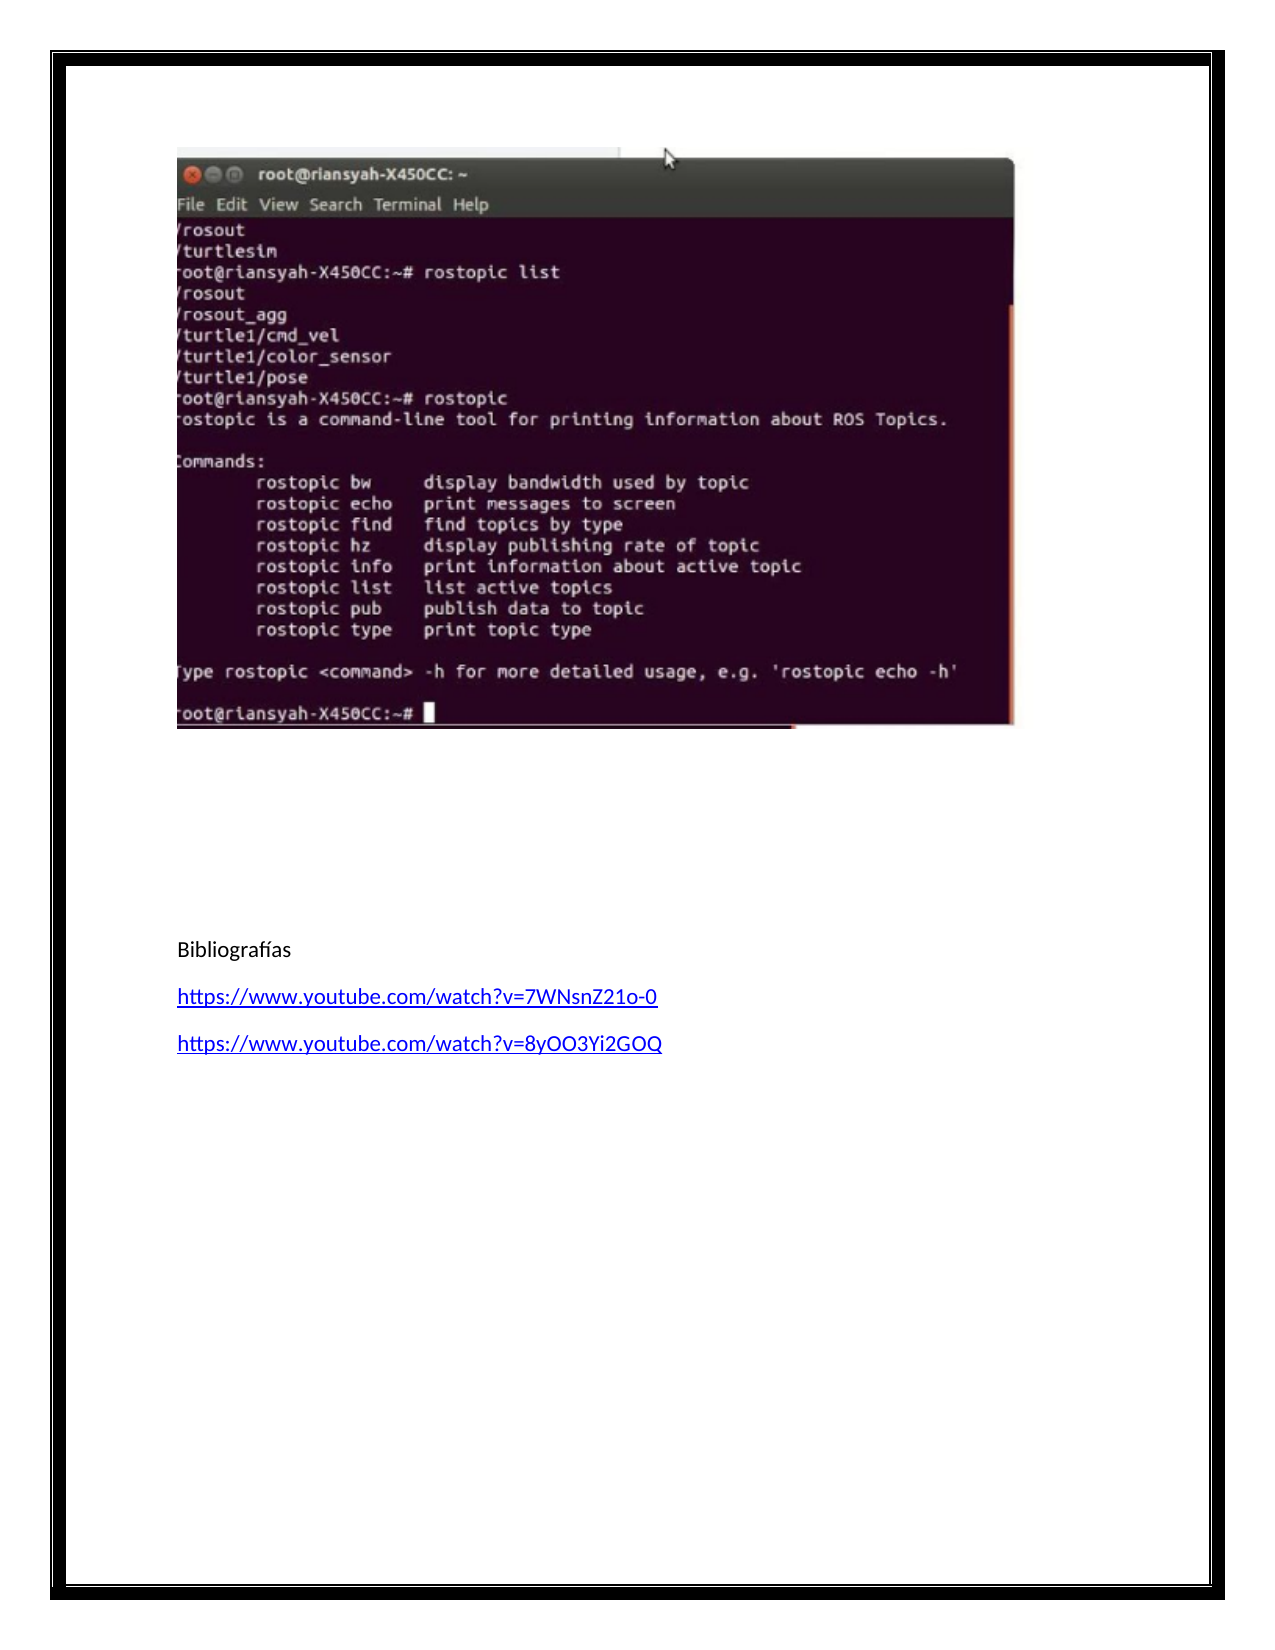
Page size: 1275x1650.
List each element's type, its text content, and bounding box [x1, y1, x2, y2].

text https://www.youtube.com/watch?v=7WNsnZ21o-0 [177, 982, 1098, 1010]
text https://www.youtube.com/watch?v=8yOO3Yi2GOQ [177, 1029, 1098, 1057]
picture [177, 147, 1034, 729]
text Bibliografías [177, 935, 1098, 963]
